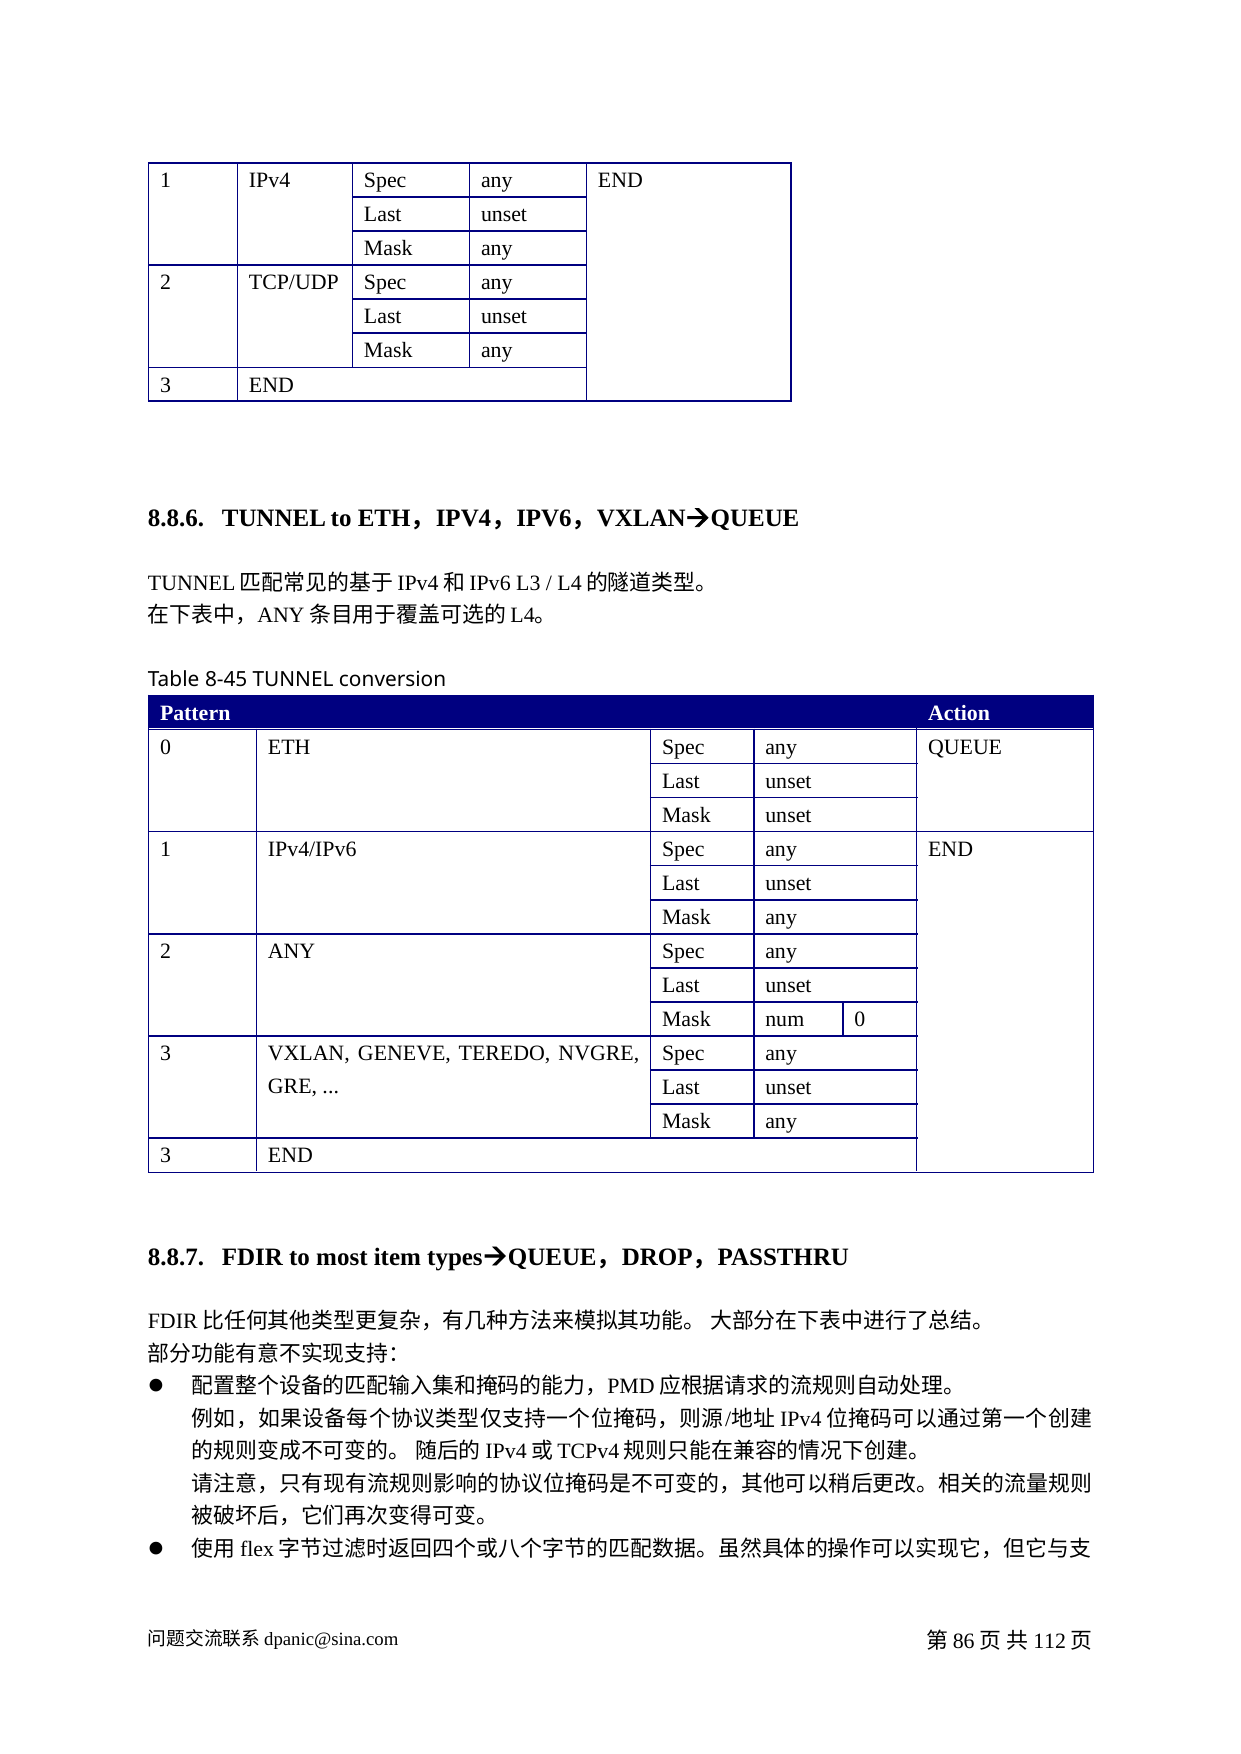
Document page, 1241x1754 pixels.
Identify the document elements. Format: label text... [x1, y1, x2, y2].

table_cell 3 [149, 1037, 256, 1137]
table_cell any [755, 935, 916, 967]
table_cell IPv4/IPv6 [257, 832, 650, 933]
table_cell Spec [651, 832, 753, 865]
table_cell any [470, 334, 586, 366]
table_cell Spec [353, 164, 469, 196]
table_cell Spec [651, 1037, 753, 1069]
table_header Pattern [149, 696, 916, 728]
table_cell any [755, 901, 916, 933]
table_cell TCP/UDP [238, 266, 352, 366]
table_cell 2 [149, 266, 237, 366]
table_cell 1 [149, 832, 256, 933]
table_cell Mask [353, 232, 469, 264]
table_cell Mask [651, 1003, 753, 1035]
table_cell VXLAN, GENEVE, TEREDO, NVGRE, GRE, ... [257, 1037, 650, 1137]
table_cell Mask [651, 901, 753, 933]
list 请注意，只有现有流规则影响的协议位掩码是不可变的，其他可以稍后更改。相关的流量规则被破坏后，它们再次变得可变。 [191, 1465, 1092, 1530]
table_cell Spec [651, 730, 753, 763]
subtitle TUNNEL to ETH，IPV4，IPV6，VXLANQUEUE [148, 483, 1092, 548]
table_cell 0 [149, 730, 256, 831]
list 配置整个设备的匹配输入集和掩码的能力，PMD应根据请求的流规则自动处理。 [148, 1368, 1092, 1400]
table_cell 2 [149, 935, 256, 1035]
table_cell 0 [844, 1003, 916, 1035]
subtitle FDIR to most item typesQUEUE，DROP，PASSTHRU [148, 1222, 1092, 1287]
table_cell Last [651, 764, 753, 797]
table_cell any [755, 730, 916, 763]
table_cell Spec [353, 266, 469, 298]
table_cell 3 [149, 1139, 256, 1171]
table_cell num [755, 1003, 842, 1035]
table_cell ETH [257, 730, 650, 831]
table_cell any [755, 1105, 916, 1137]
table_cell Spec [651, 935, 753, 967]
list 例如，如果设备每个协议类型仅支持一个位掩码，则源/地址IPv4位掩码可以通过第一个创建的规则变成不可变的。 随后的IPv4或TCPv4规则只能在兼容的情况下创建。 [191, 1400, 1092, 1465]
table_cell END [917, 832, 1093, 1171]
table_cell ANY [257, 935, 650, 1035]
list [148, 1530, 1092, 1563]
table_cell Last [353, 198, 469, 230]
table_cell unset [470, 300, 586, 332]
text TUNNEL匹配常见的基于IPv4和IPv6 L3 / L4的隧道类型。 [148, 564, 1092, 597]
table_cell Mask [353, 334, 469, 366]
table_cell any [470, 232, 586, 264]
text FDIR比任何其他类型更复杂，有几种方法来模拟其功能。 大部分在下表中进行了总结。 [148, 1303, 1092, 1335]
text 在下表中，ANY条目用于覆盖可选的L4。 [148, 597, 1092, 629]
text 部分功能有意不实现支持： [148, 1335, 1092, 1368]
table_cell unset [755, 969, 916, 1001]
table_cell Last [651, 1071, 753, 1103]
table_cell any [755, 1037, 916, 1069]
table_header Action [917, 696, 1093, 728]
table_cell Mask [651, 1105, 753, 1137]
table_cell unset [755, 798, 916, 831]
table_cell IPv4 [238, 164, 352, 264]
table_cell 3 [149, 368, 237, 400]
table_cell unset [755, 764, 916, 797]
table_cell unset [470, 198, 586, 230]
table_cell 1 [149, 164, 237, 264]
table_cell unset [755, 866, 916, 899]
table_cell Mask [651, 798, 753, 831]
table_cell any [755, 832, 916, 865]
table_cell Last [651, 969, 753, 1001]
table_cell QUEUE [917, 730, 1093, 831]
table_cell END [257, 1139, 916, 1171]
table_cell any [470, 164, 586, 196]
table_cell Last [651, 866, 753, 899]
table_cell any [470, 266, 586, 298]
table_cell unset [755, 1071, 916, 1103]
table_cell END [238, 368, 586, 400]
table_cell Last [353, 300, 469, 332]
table_cell END [587, 164, 790, 400]
